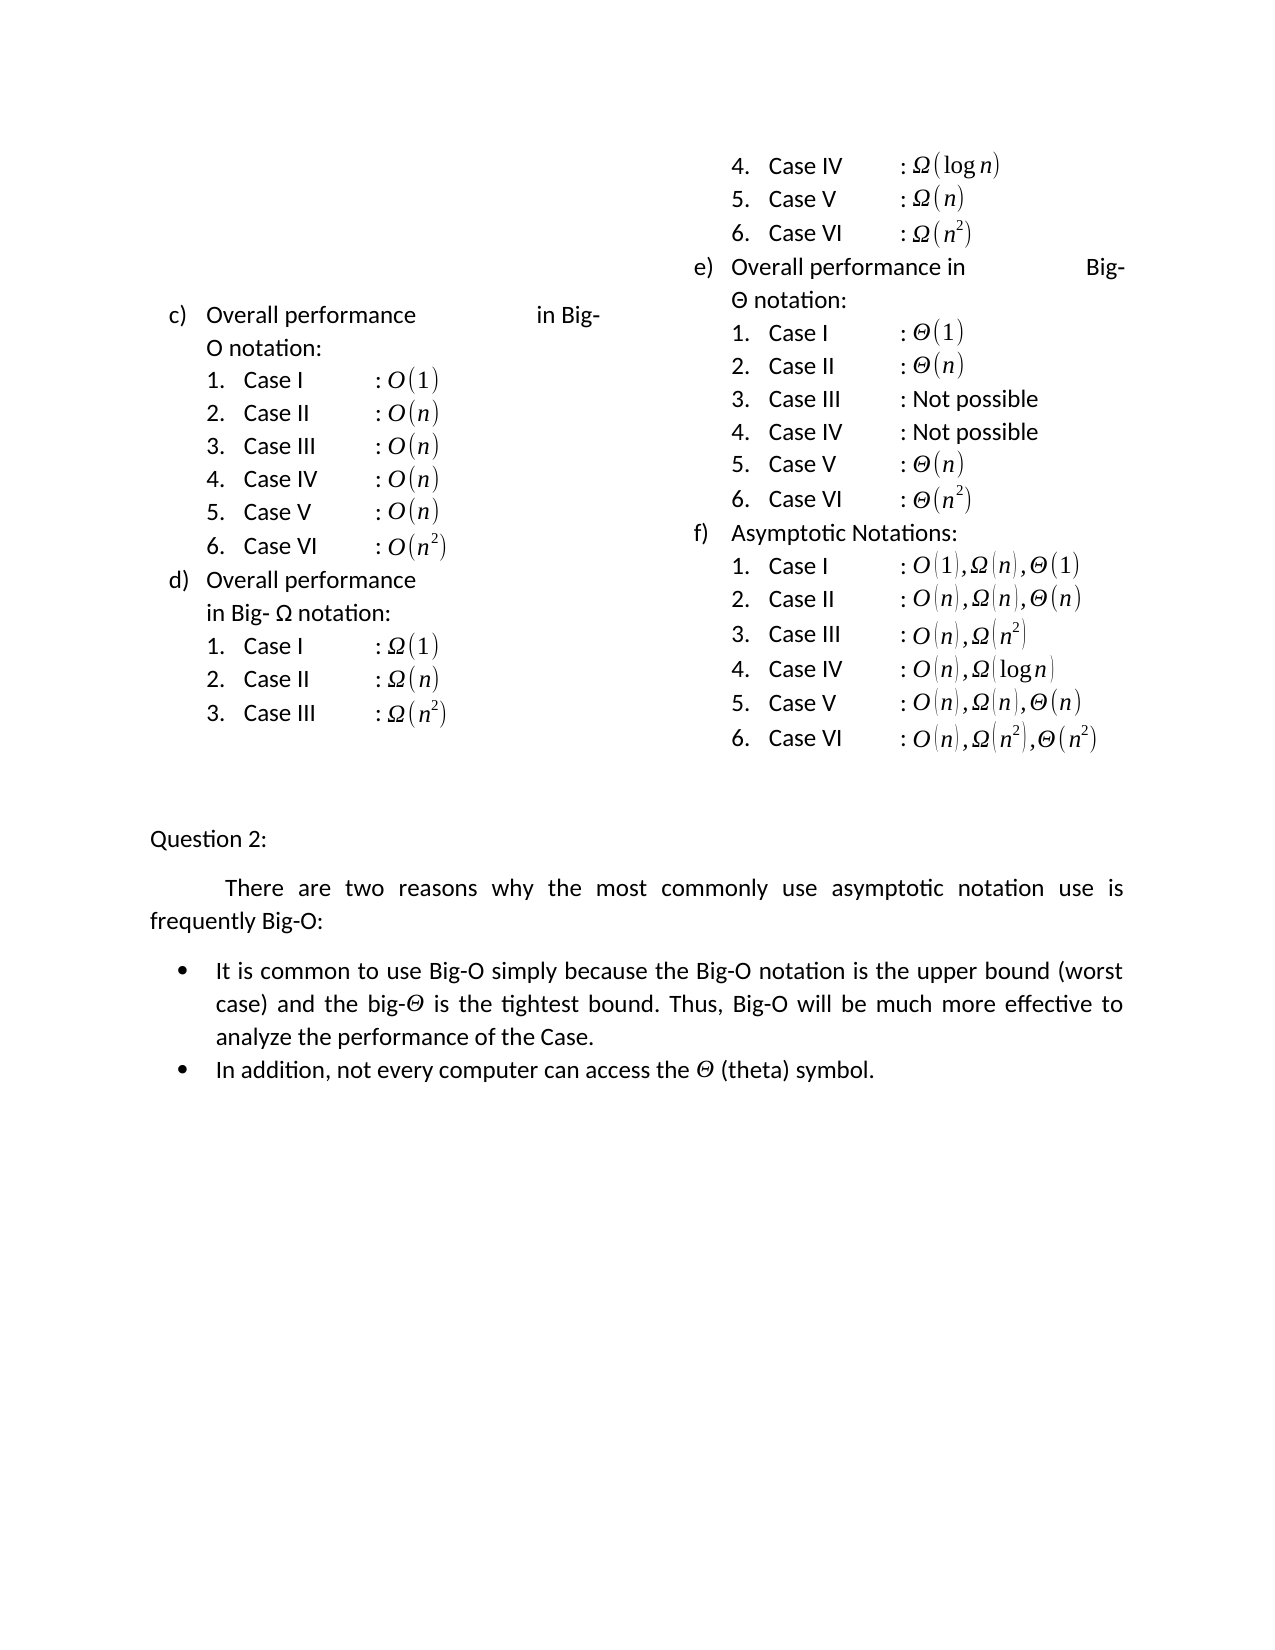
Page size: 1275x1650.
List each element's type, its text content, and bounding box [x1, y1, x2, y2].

list Case I : [731, 550, 1125, 581]
list In addition, not every computer can access the (theta) symbol. [178, 1054, 1125, 1084]
list Case III : [206, 430, 600, 461]
list Case V : [731, 183, 1125, 213]
text Question 2: [150, 823, 1125, 853]
list Overall performance in Big‐ Ω notation: [169, 564, 600, 628]
text There are two reasons why the most commonly use asymptotic notation use is frequently Big-O: [150, 873, 1125, 936]
list Case IV : [206, 463, 600, 494]
list Case IV : [731, 150, 1125, 181]
list Case VI : [731, 482, 1125, 514]
list Case V : [731, 449, 1125, 479]
list Overall performance in Big‐Θ notation: [694, 251, 1125, 314]
list Case I : [731, 317, 1125, 347]
list Case II : [206, 663, 600, 694]
list Case III : [206, 696, 600, 729]
list Case II : [206, 397, 600, 428]
list Case IV : [731, 653, 1125, 684]
list It is common to use Big-O simply because the Big-O notation is the upper bound (worst case) and the big- is the tightest bound. Thus, Big-O will be much more effective to analyze the performance of the Case. [178, 955, 1125, 1051]
list Case I : [206, 364, 600, 395]
list Case VI : [731, 216, 1125, 249]
list Case III : Not possible [731, 383, 1125, 413]
list Asymptotic Notations: [694, 517, 1125, 547]
list Case II : [731, 350, 1125, 380]
list Case III : [731, 616, 1125, 651]
list Case VI : [731, 720, 1125, 754]
list Case V : [206, 496, 600, 527]
list Case VI : [206, 529, 600, 562]
list Overall performance in Big‐O notation: [169, 299, 600, 362]
list Case IV : Not possible [731, 416, 1125, 446]
list Case V : [731, 686, 1125, 717]
list Case II : [731, 583, 1125, 614]
list Case I : [206, 630, 600, 661]
